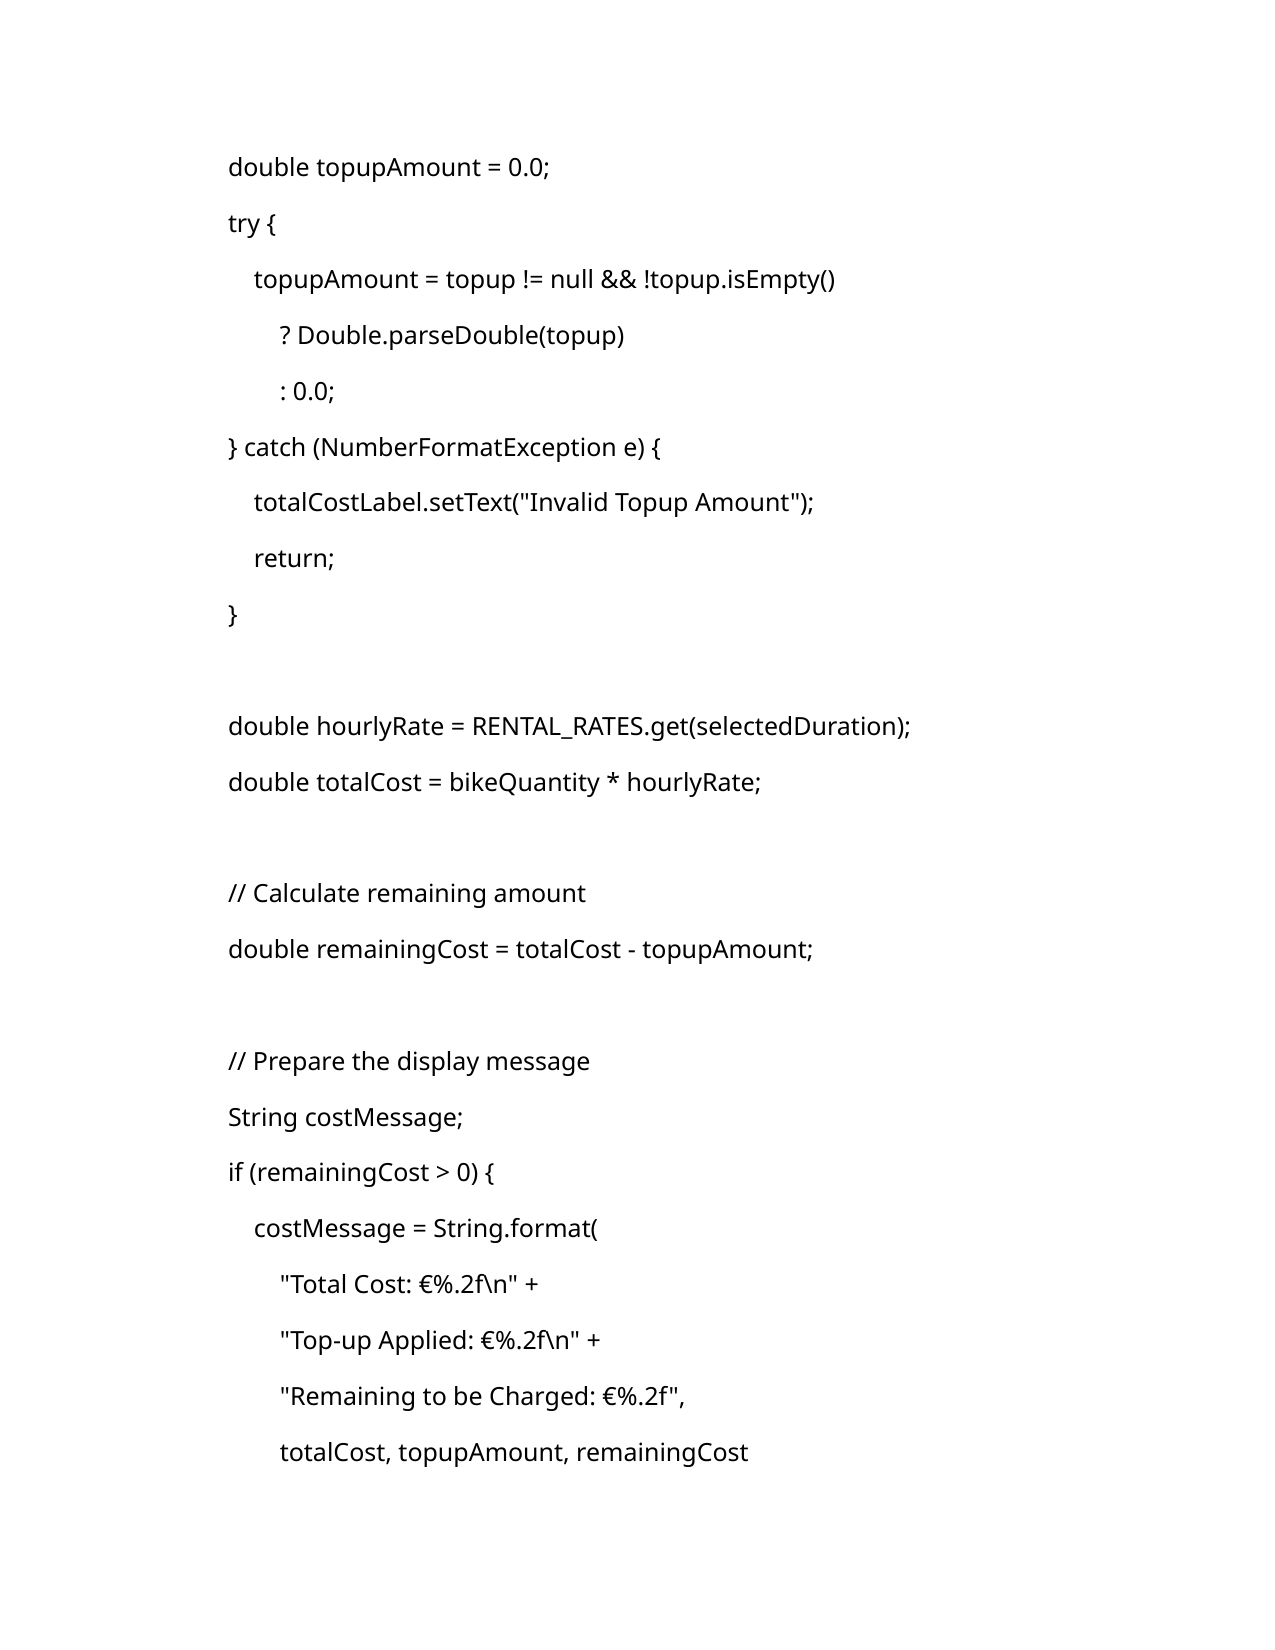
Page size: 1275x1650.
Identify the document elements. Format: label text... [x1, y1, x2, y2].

text ? Double.parseDouble(topup) [150, 317, 1125, 352]
text // Calculate remaining amount [150, 876, 1125, 910]
text double remainingCost = totalCost - topupAmount; [150, 932, 1125, 966]
text "Total Cost: €%.2f\n" + [150, 1267, 1125, 1301]
text double topupAmount = 0.0; [150, 150, 1125, 184]
text try { [150, 206, 1125, 240]
text "Top-up Applied: €%.2f\n" + [150, 1322, 1125, 1357]
text } [150, 597, 1125, 631]
text topupAmount = topup != null && !topup.isEmpty() [150, 262, 1125, 296]
text return; [150, 541, 1125, 575]
text } catch (NumberFormatException e) { [150, 429, 1125, 463]
text : 0.0; [150, 373, 1125, 407]
text costMessage = String.format( [150, 1211, 1125, 1245]
text totalCostLabel.setText("Invalid Topup Amount"); [150, 485, 1125, 519]
text "Remaining to be Charged: €%.2f", [150, 1378, 1125, 1412]
text double hourlyRate = RENTAL_RATES.get(selectedDuration); [150, 708, 1125, 742]
text double totalCost = bikeQuantity * hourlyRate; [150, 764, 1125, 798]
text if (remainingCost > 0) { [150, 1155, 1125, 1189]
text totalCost, topupAmount, remainingCost [150, 1434, 1125, 1468]
text // Prepare the display message [150, 1043, 1125, 1077]
text String costMessage; [150, 1099, 1125, 1133]
